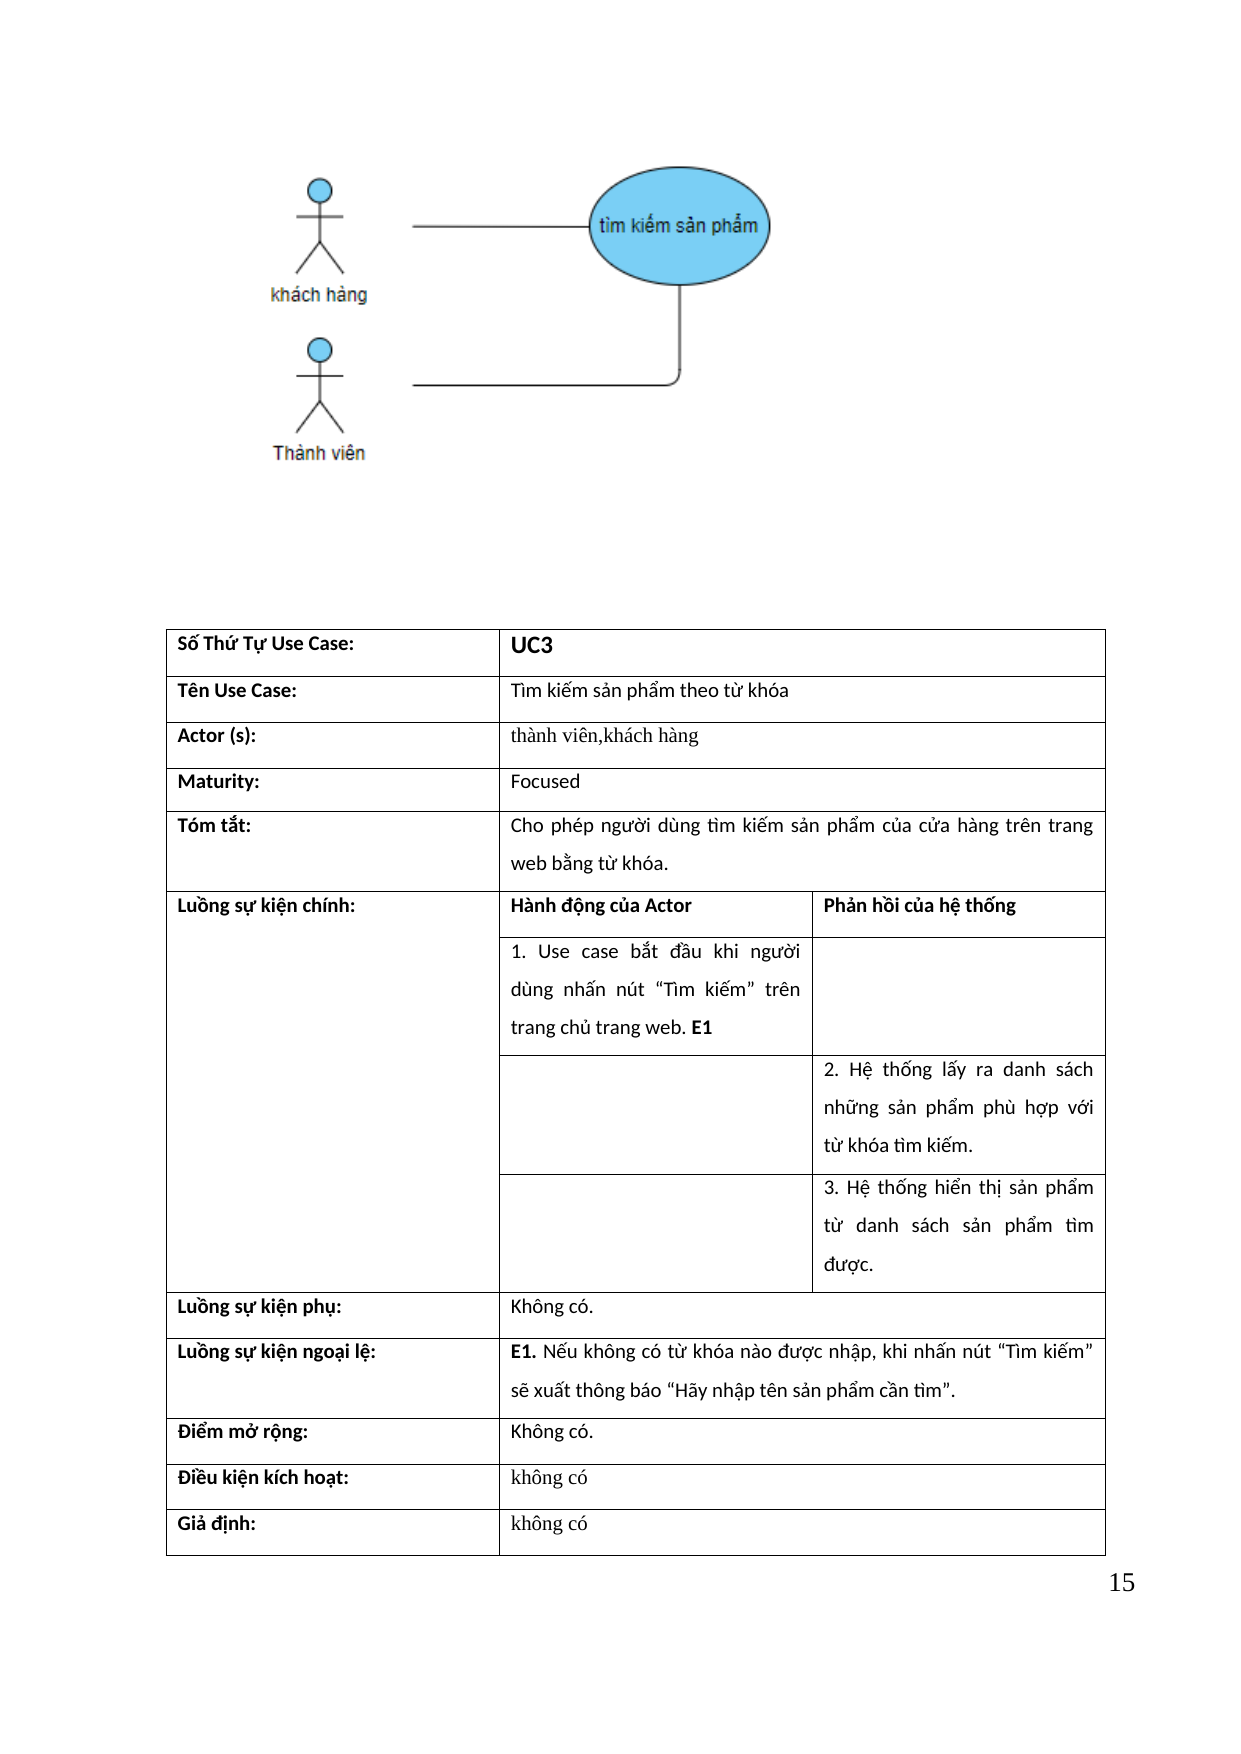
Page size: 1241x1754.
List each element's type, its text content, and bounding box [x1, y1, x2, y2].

table_cell Tìm kiếm sản phẩm theo từ khóa [500, 677, 1105, 722]
table_cell Cho phép người dùng tìm kiếm sản phẩm của cửa hàng trên trang web bằng từ khóa. [500, 812, 1105, 891]
table_cell Điểm mở rộng: [167, 1419, 499, 1463]
table_cell 3. Hệ thống hiển thị sản phẩm từ danh sách sản phẩm tìm được. [813, 1175, 1105, 1292]
table_cell [500, 1056, 812, 1173]
table_cell Luồng sự kiện ngoại lệ: [167, 1339, 499, 1418]
table_cell Hành động của Actor [500, 892, 812, 937]
table_cell Giả định: [167, 1510, 499, 1555]
table_header UC3 [500, 630, 1105, 676]
table_cell 1. Use case bắt đầu khi người dùng nhấn nút “Tìm kiếm” trên trang chủ trang web. E1 [500, 938, 812, 1055]
table_cell Tên Use Case: [167, 677, 499, 722]
table_cell Không có. [500, 1293, 1105, 1338]
table_cell [500, 1175, 812, 1292]
table_cell Phản hồi của hệ thống [813, 892, 1105, 937]
table_cell Tóm tắt: [167, 812, 499, 891]
table_cell E1. Nếu không có từ khóa nào được nhập, khi nhấn nút “Tìm kiếm” sẽ xuất thông báo “Hãy nhập tên sản phẩm cần tìm”. [500, 1339, 1105, 1418]
table_cell 2. Hệ thống lấy ra danh sách những sản phẩm phù hợp với từ khóa tìm kiếm. [813, 1056, 1105, 1173]
table_cell Actor (s): [167, 723, 499, 767]
table_cell [813, 938, 1105, 1055]
table_cell thành viên,khách hàng [500, 723, 1105, 767]
picture [184, 105, 913, 512]
table_cell Luồng sự kiện phụ: [167, 1293, 499, 1338]
table_cell Không có. [500, 1419, 1105, 1463]
table_cell không có [500, 1510, 1105, 1555]
table_cell Luồng sự kiện chính: [167, 892, 499, 1292]
table_cell không có [500, 1465, 1105, 1509]
table_cell Điều kiện kích hoạt: [167, 1465, 499, 1509]
table_header Số Thứ Tự Use Case: [167, 630, 499, 676]
table_cell Focused [500, 769, 1105, 811]
table_cell Maturity: [167, 769, 499, 811]
